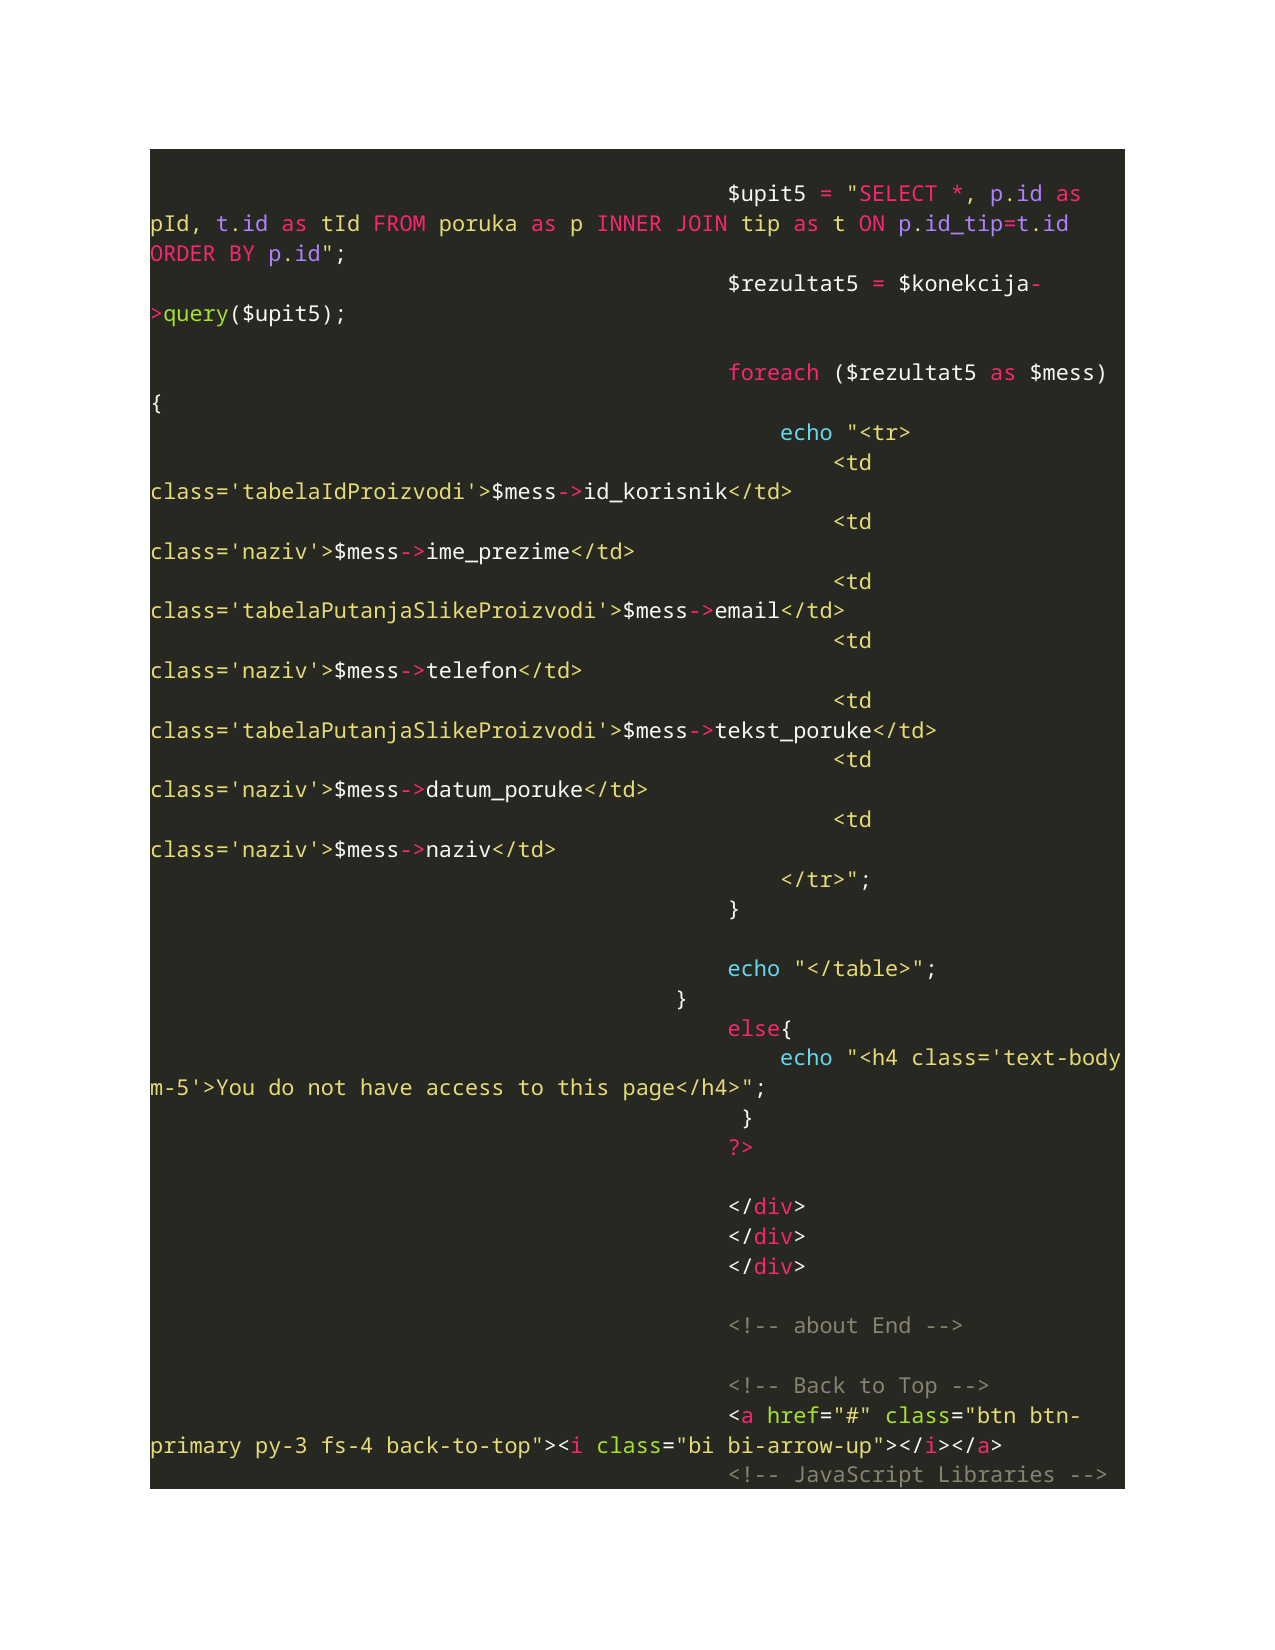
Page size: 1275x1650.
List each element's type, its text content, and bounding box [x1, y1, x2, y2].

text <!-- about End --> [150, 1311, 1125, 1340]
text <td class='tabelaPutanjaSlikeProizvodi'>$mess->email</td> [150, 566, 1125, 625]
text <td class='tabelaPutanjaSlikeProizvodi'>$mess->tekst_poruke</td> [150, 685, 1125, 744]
text ?> [150, 1132, 1125, 1162]
text </div> [150, 1221, 1125, 1251]
text </tr>"; [150, 864, 1125, 893]
text $upit5 = "SELECT *, p.id as pId, t.id as tId FROM poruka as p INNER JOIN tip as t ON p.id_tip=t.id ORDER BY p.id"; [150, 178, 1125, 268]
text } [150, 1102, 1125, 1132]
text <a href="#" class="btn btn-primary py-3 fs-4 back-to-top"><i class="bi bi-arrow-up"></i></a> [150, 1400, 1125, 1459]
text $rezultat5 = $konekcija->query($upit5); [150, 268, 1125, 327]
text <td class='naziv'>$mess->ime_prezime</td> [150, 506, 1125, 566]
text echo "</table>"; [150, 953, 1125, 983]
text echo "<h4 class='text-body m-5'>You do not have access to this page</h4>"; [150, 1042, 1125, 1102]
text } [150, 983, 1125, 1013]
text <!-- JavaScript Libraries --> [150, 1459, 1125, 1489]
text <td class='naziv'>$mess->telefon</td> [150, 625, 1125, 685]
text } [150, 893, 1125, 923]
text <!-- Back to Top --> [150, 1370, 1125, 1400]
text </div> [150, 1251, 1125, 1281]
text <td class='tabelaIdProizvodi'>$mess->id_korisnik</td> [150, 447, 1125, 506]
text else{ [150, 1013, 1125, 1042]
text echo "<tr> [150, 417, 1125, 447]
text <td class='naziv'>$mess->datum_poruke</td> [150, 744, 1125, 804]
text <td class='naziv'>$mess->naziv</td> [150, 804, 1125, 864]
text foreach ($rezultat5 as $mess) { [150, 357, 1125, 417]
text </div> [150, 1191, 1125, 1221]
